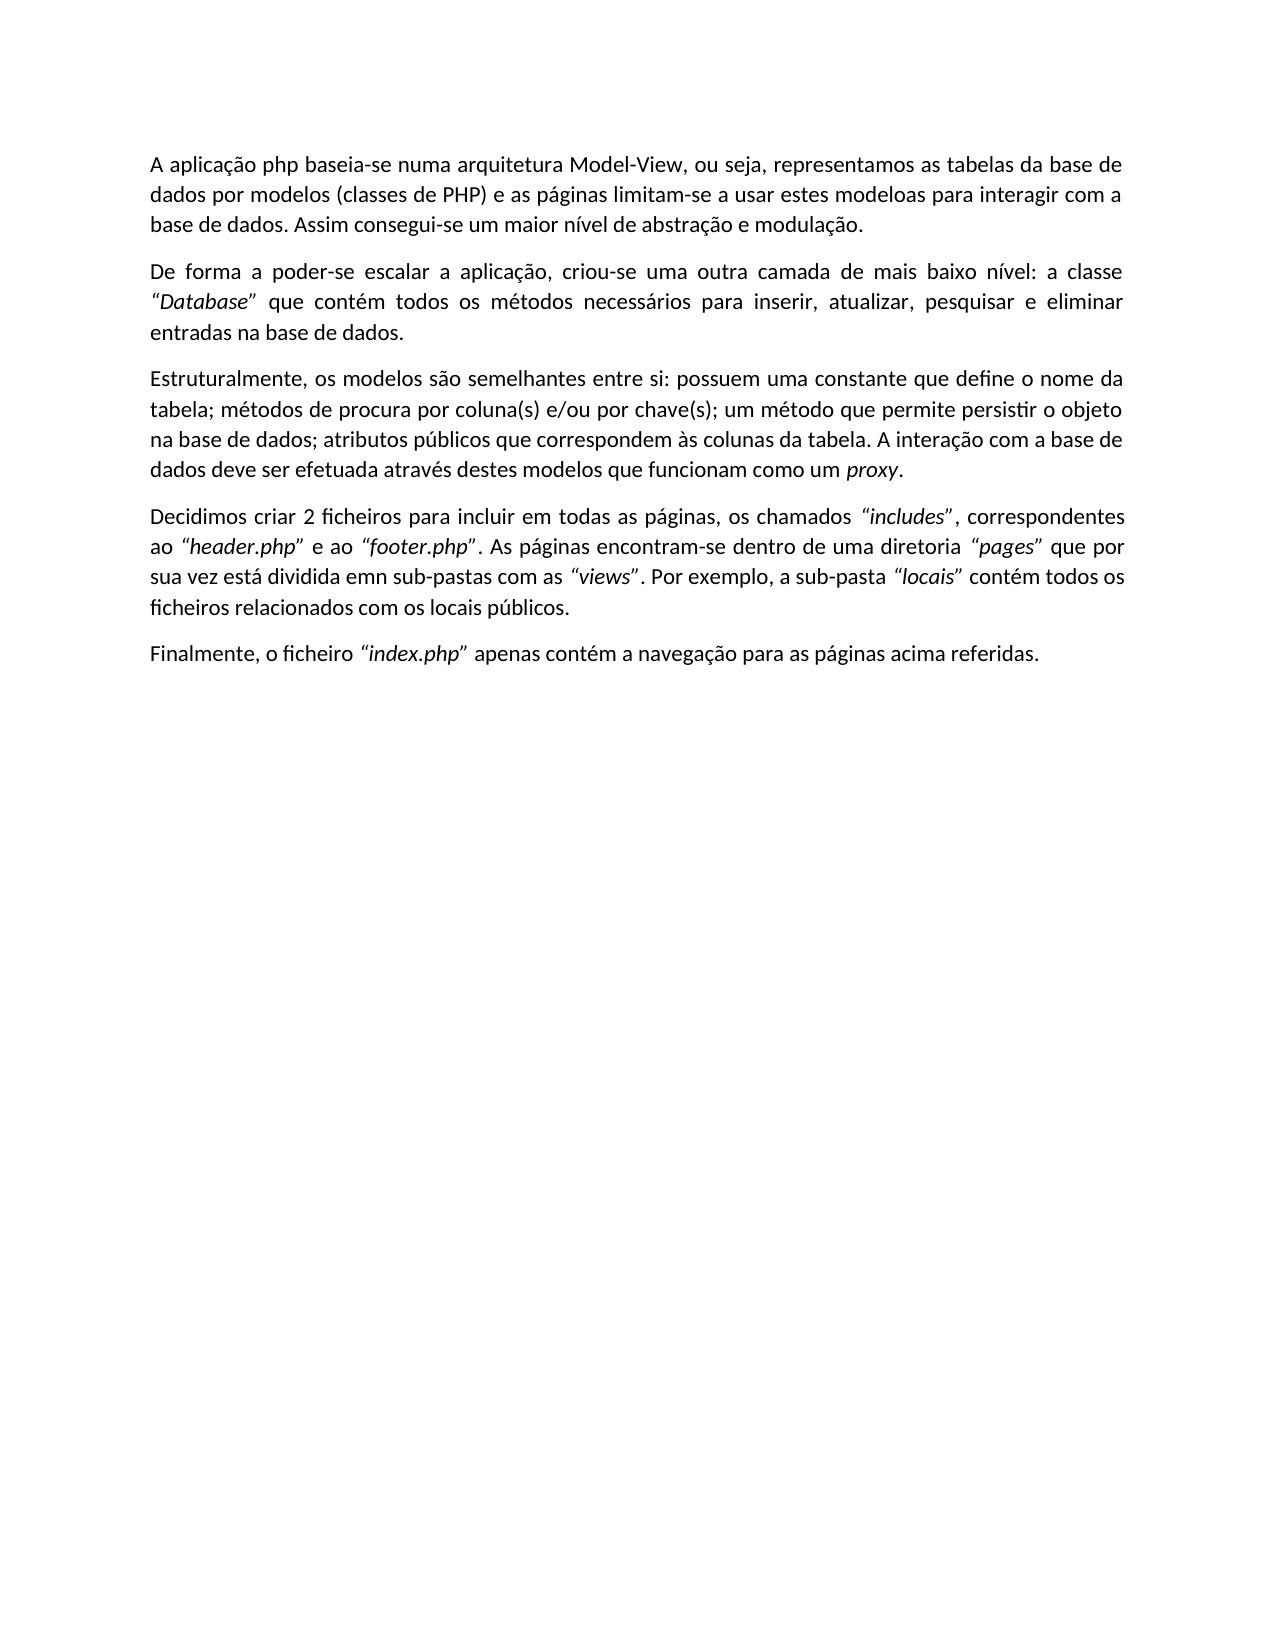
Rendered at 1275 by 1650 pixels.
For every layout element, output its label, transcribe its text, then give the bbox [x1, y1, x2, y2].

text A aplicação php baseia-se numa arquitetura Model-View, ou seja, representamos as tabelas da base de dados por modelos (classes de PHP) e as páginas limitam-se a usar estes modeloas para interagir com a base de dados. Assim consegui-se um maior nível de abstração e modulação. [150, 150, 1125, 238]
text De forma a poder-se escalar a aplicação, criou-se uma outra camada de mais baixo nível: a classe “Database” que contém todos os métodos necessários para inserir, atualizar, pesquisar e eliminar entradas na base de dados. [150, 257, 1125, 346]
text Decidimos criar 2 ficheiros para incluir em todas as páginas, os chamados “includes”, correspondentes ao “header.php” e ao “footer.php”. As páginas encontram-se dentro de uma diretoria “pages” que por sua vez está dividida emn sub-pastas com as “views”. Por exemplo, a sub-pasta “locais” contém todos os ficheiros relacionados com os locais públicos. [150, 502, 1125, 621]
text Estruturalmente, os modelos são semelhantes entre si: possuem uma constante que define o nome da tabela; métodos de procura por coluna(s) e/ou por chave(s); um método que permite persistir o objeto na base de dados; atributos públicos que correspondem às colunas da tabela. A interação com a base de dados deve ser efetuada através destes modelos que funcionam como um proxy. [150, 364, 1125, 483]
text Finalmente, o ficheiro “index.php” apenas contém a navegação para as páginas acima referidas. [150, 639, 1125, 668]
